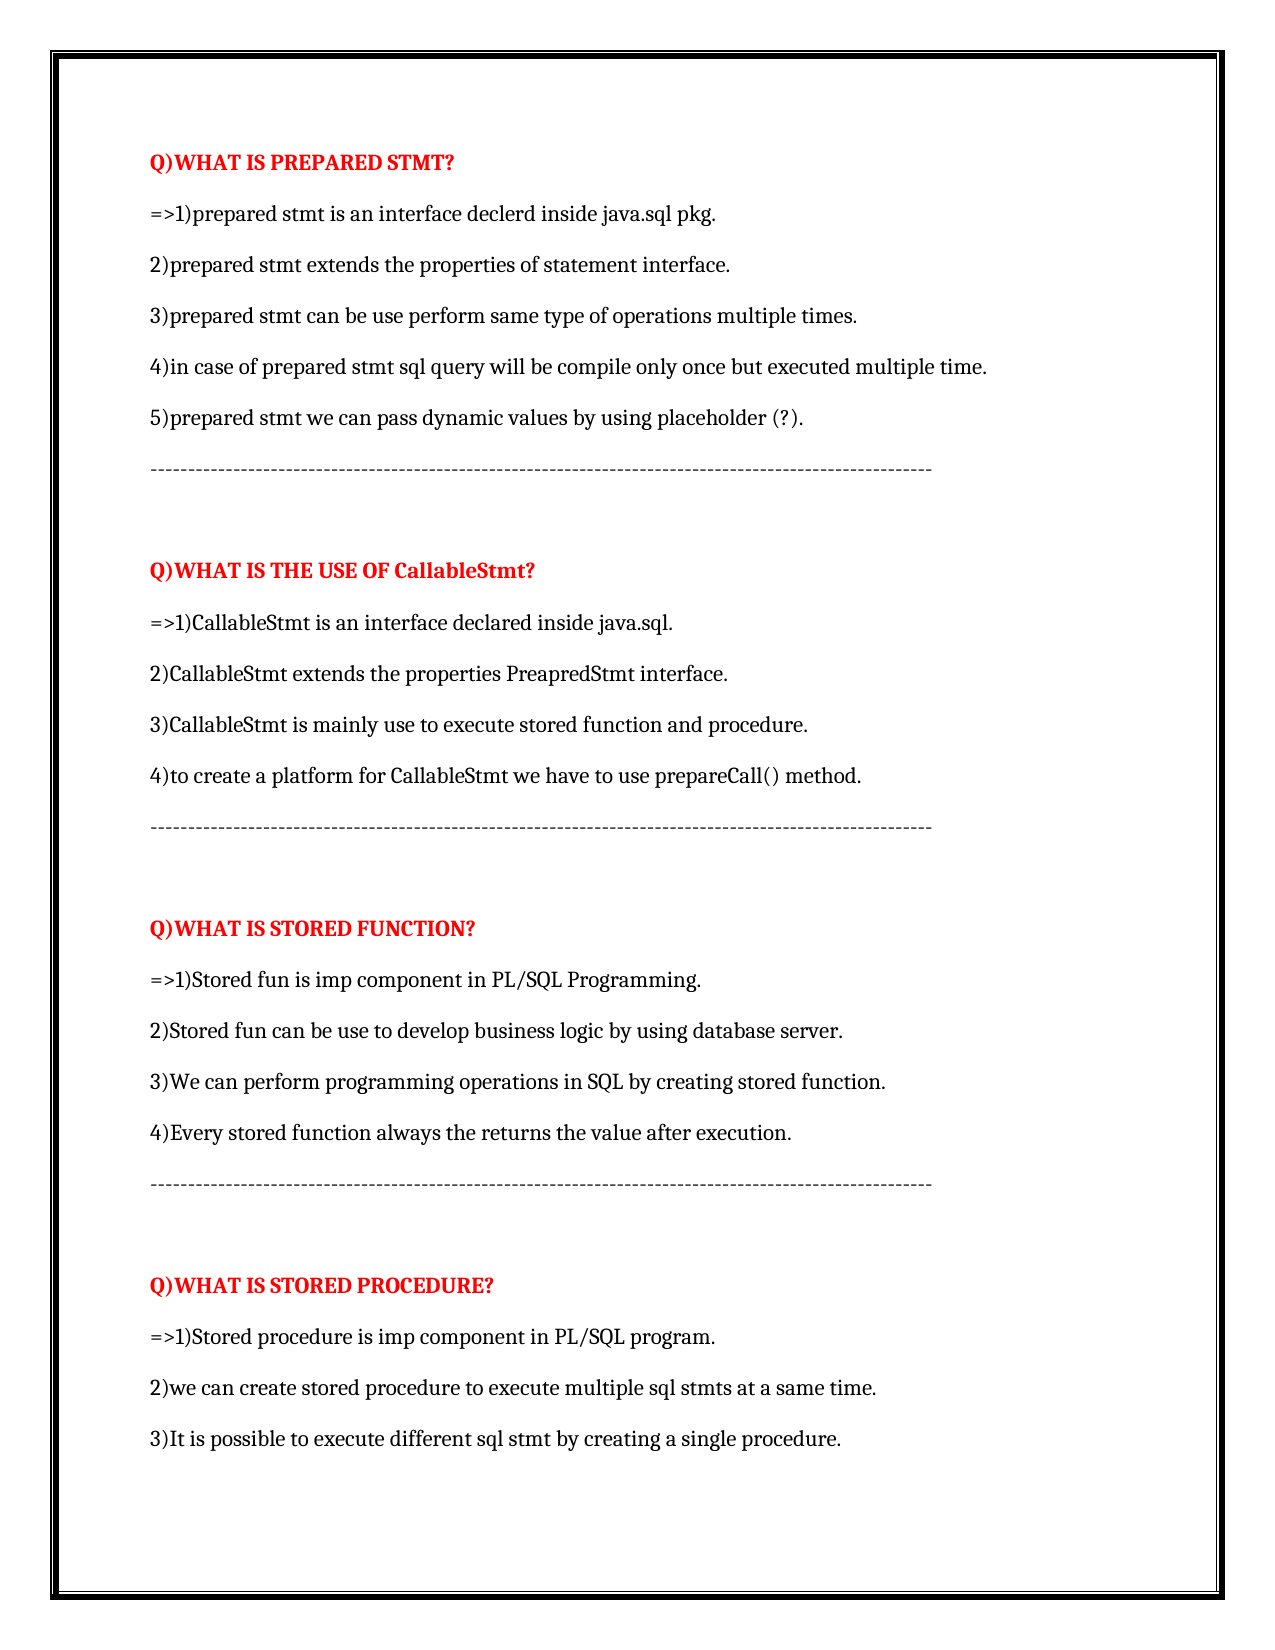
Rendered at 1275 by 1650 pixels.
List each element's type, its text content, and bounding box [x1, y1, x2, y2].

text 2)prepared stmt extends the properties of statement interface. [150, 252, 1125, 278]
text 5)prepared stmt we can pass dynamic values by using placeholder (?). [150, 405, 1125, 432]
text Q)WHAT IS THE USE OF CallableStmt? [150, 558, 1125, 585]
text 3)It is possible to execute different sql stmt by creating a single procedure. [150, 1426, 1125, 1452]
text 3)We can perform programming operations in SQL by creating stored function. [150, 1069, 1125, 1095]
text 4)in case of prepared stmt sql query will be compile only once but executed multiple time. [150, 354, 1125, 381]
text 2)Stored fun can be use to develop business logic by using database server. [150, 1018, 1125, 1044]
text 2)CallableStmt extends the properties PreapredStmt interface. [150, 660, 1125, 687]
text -------------------------------------------------------------------------------------------------------- [150, 1171, 1125, 1197]
text 3)prepared stmt can be use perform same type of operations multiple times. [150, 303, 1125, 329]
text Q)WHAT IS STORED FUNCTION? [150, 916, 1125, 942]
text =>1)prepared stmt is an interface declerd inside java.sql pkg. [150, 201, 1125, 227]
text Q)WHAT IS PREPARED STMT? [150, 150, 1125, 176]
text 4)Every stored function always the returns the value after execution. [150, 1120, 1125, 1146]
text -------------------------------------------------------------------------------------------------------- [150, 813, 1125, 840]
text Q)WHAT IS STORED PROCEDURE? [150, 1273, 1125, 1299]
text 4)to create a platform for CallableStmt we have to use prepareCall() method. [150, 762, 1125, 789]
text 2)we can create stored procedure to execute multiple sql stmts at a same time. [150, 1375, 1125, 1401]
text =>1)CallableStmt is an interface declared inside java.sql. [150, 609, 1125, 636]
text =>1)Stored procedure is imp component in PL/SQL program. [150, 1324, 1125, 1350]
text =>1)Stored fun is imp component in PL/SQL Programming. [150, 967, 1125, 993]
text 3)CallableStmt is mainly use to execute stored function and procedure. [150, 711, 1125, 738]
text -------------------------------------------------------------------------------------------------------- [150, 456, 1125, 483]
